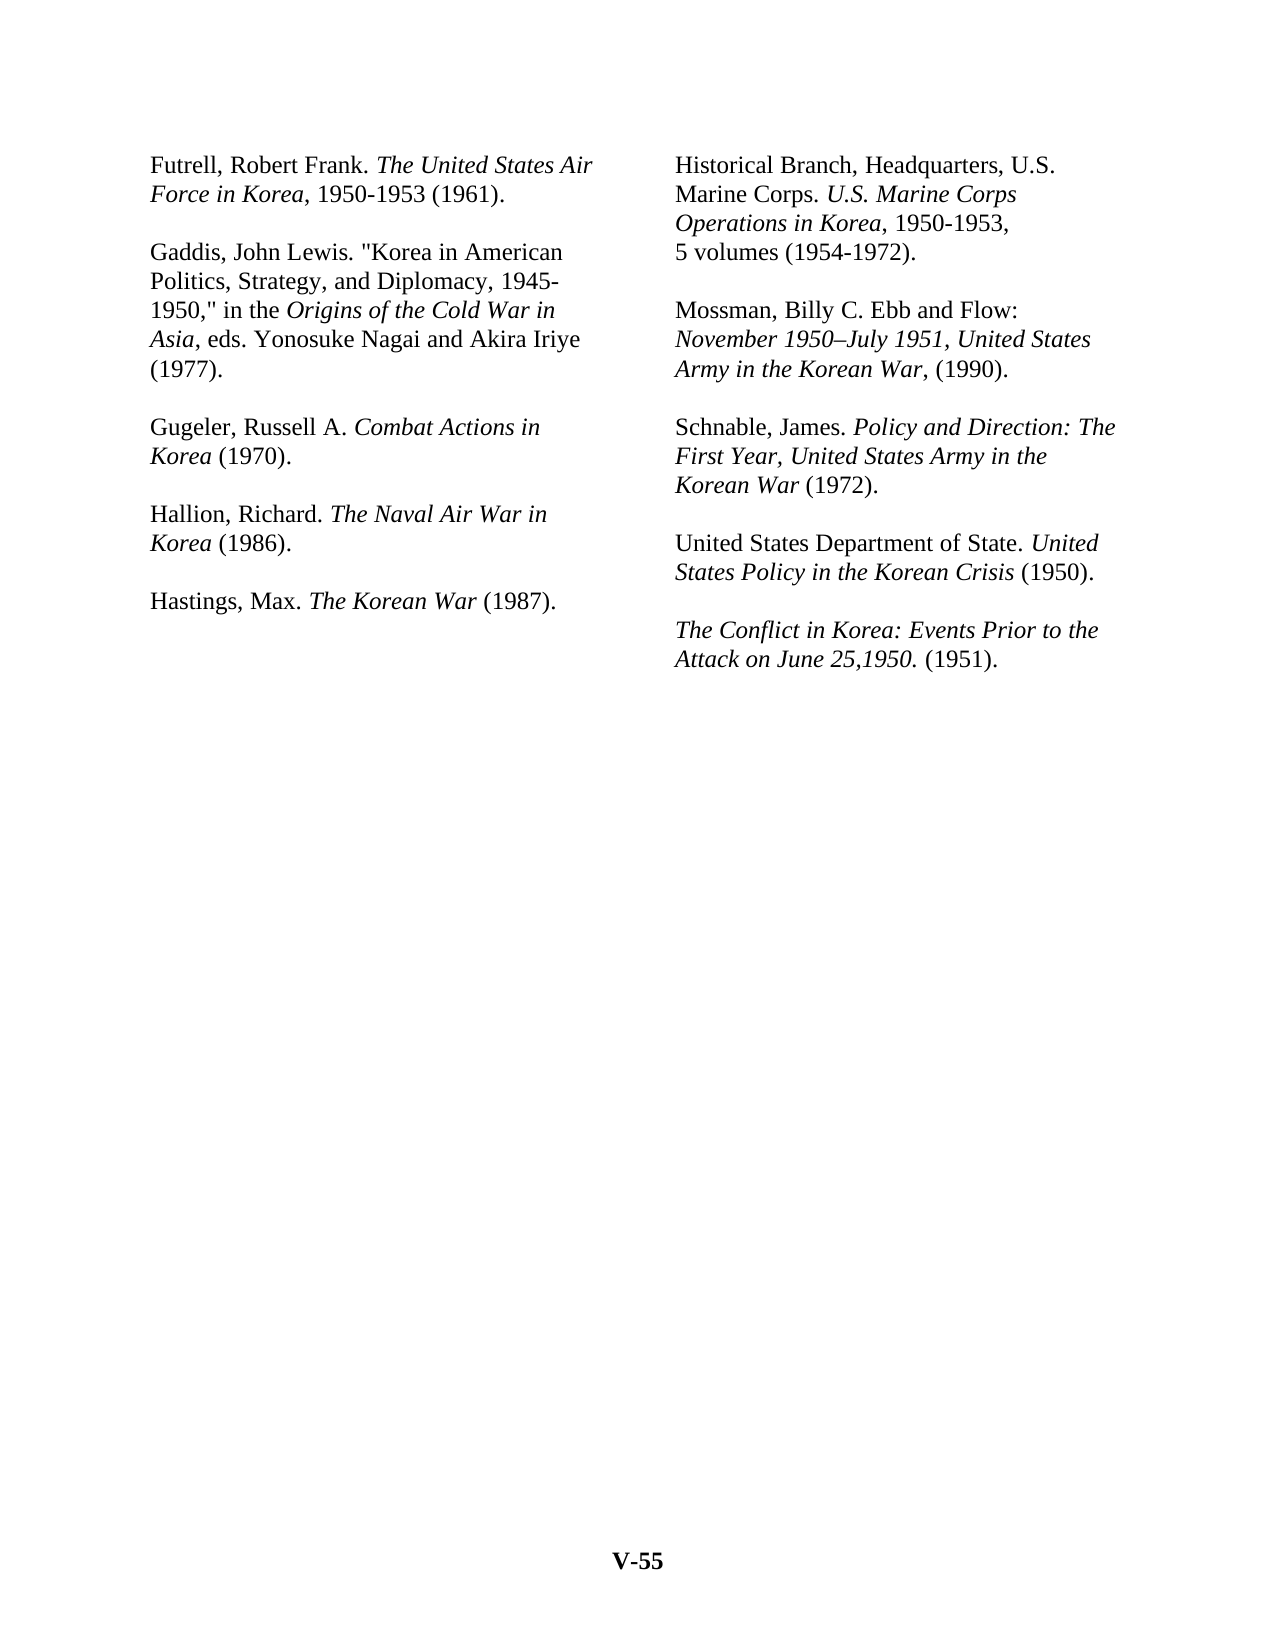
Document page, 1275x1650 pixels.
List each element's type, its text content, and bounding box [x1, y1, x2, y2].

text Historical Branch, Headquarters, U.S. Marine Corps. U.S. Marine Corps Operations in Korea, 1950-1953, [675, 150, 1125, 237]
text 5 volumes (1954-1972). [675, 237, 1125, 266]
text Hallion, Richard. The Naval Air War in Korea (1986). [150, 499, 600, 557]
text Mossman, Billy C. Ebb and Flow: November 1950–July 1951, United States Army in the Korean War, (1990). [675, 295, 1125, 382]
text Gugeler, Russell A. Combat Actions in Korea (1970). [150, 412, 600, 470]
text The Conflict in Korea: Events Prior to the Attack on June 25,1950. (1951). [675, 615, 1125, 673]
text Gaddis, John Lewis. "Korea in American Politics, Strategy, and Diplomacy, 1945-1950," in the Origins of the Cold War in Asia, eds. Yonosuke Nagai and Akira Iriye (1977). [150, 237, 600, 382]
text Hastings, Max. The Korean War (1987). [150, 586, 600, 615]
text United States Department of State. United States Policy in the Korean Crisis (1950). [675, 528, 1125, 586]
text Futrell, Robert Frank. The United States Air Force in Korea, 1950-1953 (1961). [150, 150, 600, 208]
text Schnable, James. Policy and Direction: The First Year, United States Army in the Korean War (1972). [675, 412, 1125, 499]
